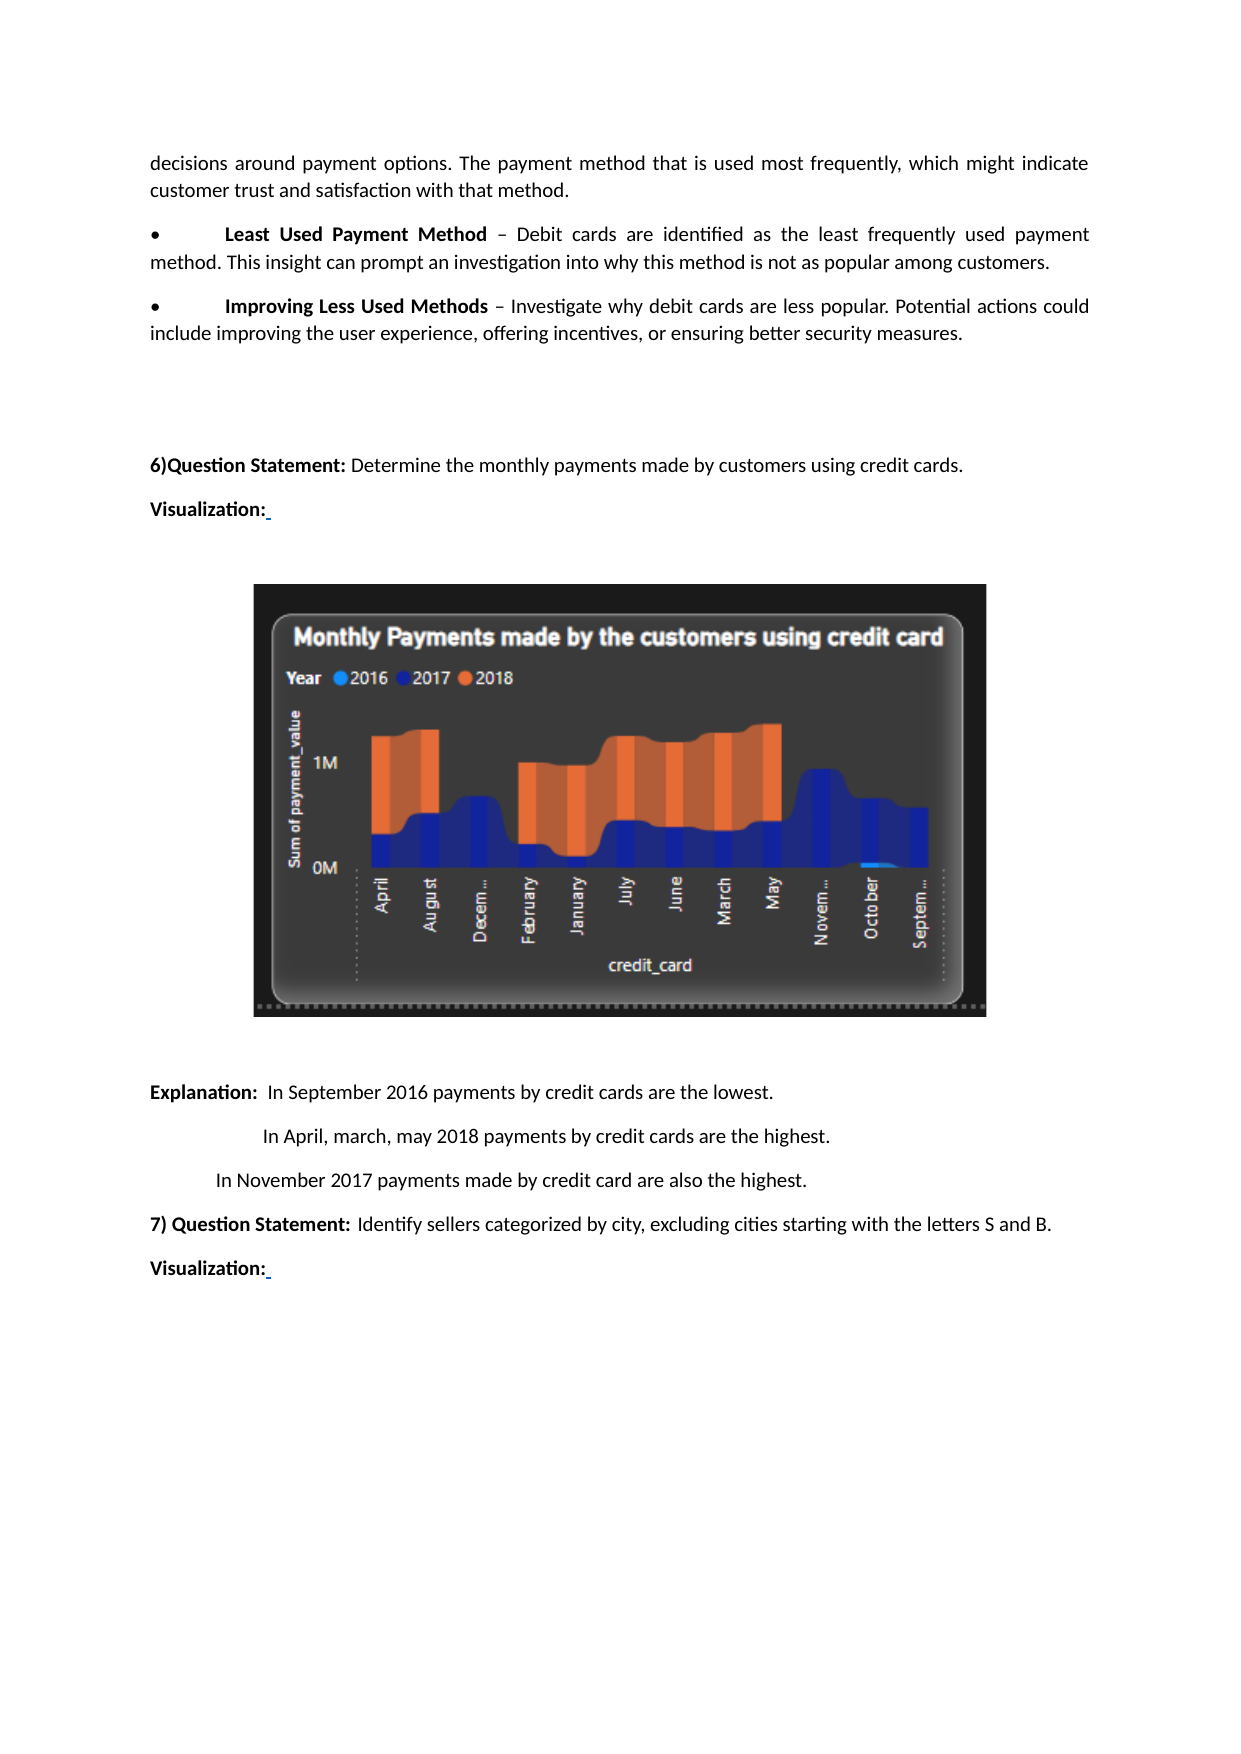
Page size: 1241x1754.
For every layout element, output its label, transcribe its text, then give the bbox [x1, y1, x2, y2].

text Explanation: In September 2016 payments by credit cards are the lowest. [150, 1079, 1090, 1104]
text • Least Used Payment Method – Debit cards are identified as the least frequently used payment method. This insight can prompt an investigation into why this method is not as popular among customers. [150, 221, 1090, 274]
picture [253, 584, 987, 1017]
text 6)Question Statement: Determine the monthly payments made by customers using credit cards. [150, 452, 1090, 478]
text Visualization: [150, 1256, 1090, 1281]
text • Improving Less Used Methods – Investigate why debit cards are less popular. Potential actions could include improving the user experience, offering incentives, or ensuring better security measures. [150, 293, 1090, 346]
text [150, 150, 1090, 203]
text In November 2017 payments made by credit card are also the highest. [150, 1167, 1090, 1193]
text 7) Question Statement: Identify sellers categorized by city, excluding cities starting with the letters S and B. [150, 1211, 1090, 1237]
text In April, march, may 2018 payments by credit cards are the highest. [150, 1123, 1090, 1148]
text Visualization: [150, 497, 1090, 522]
